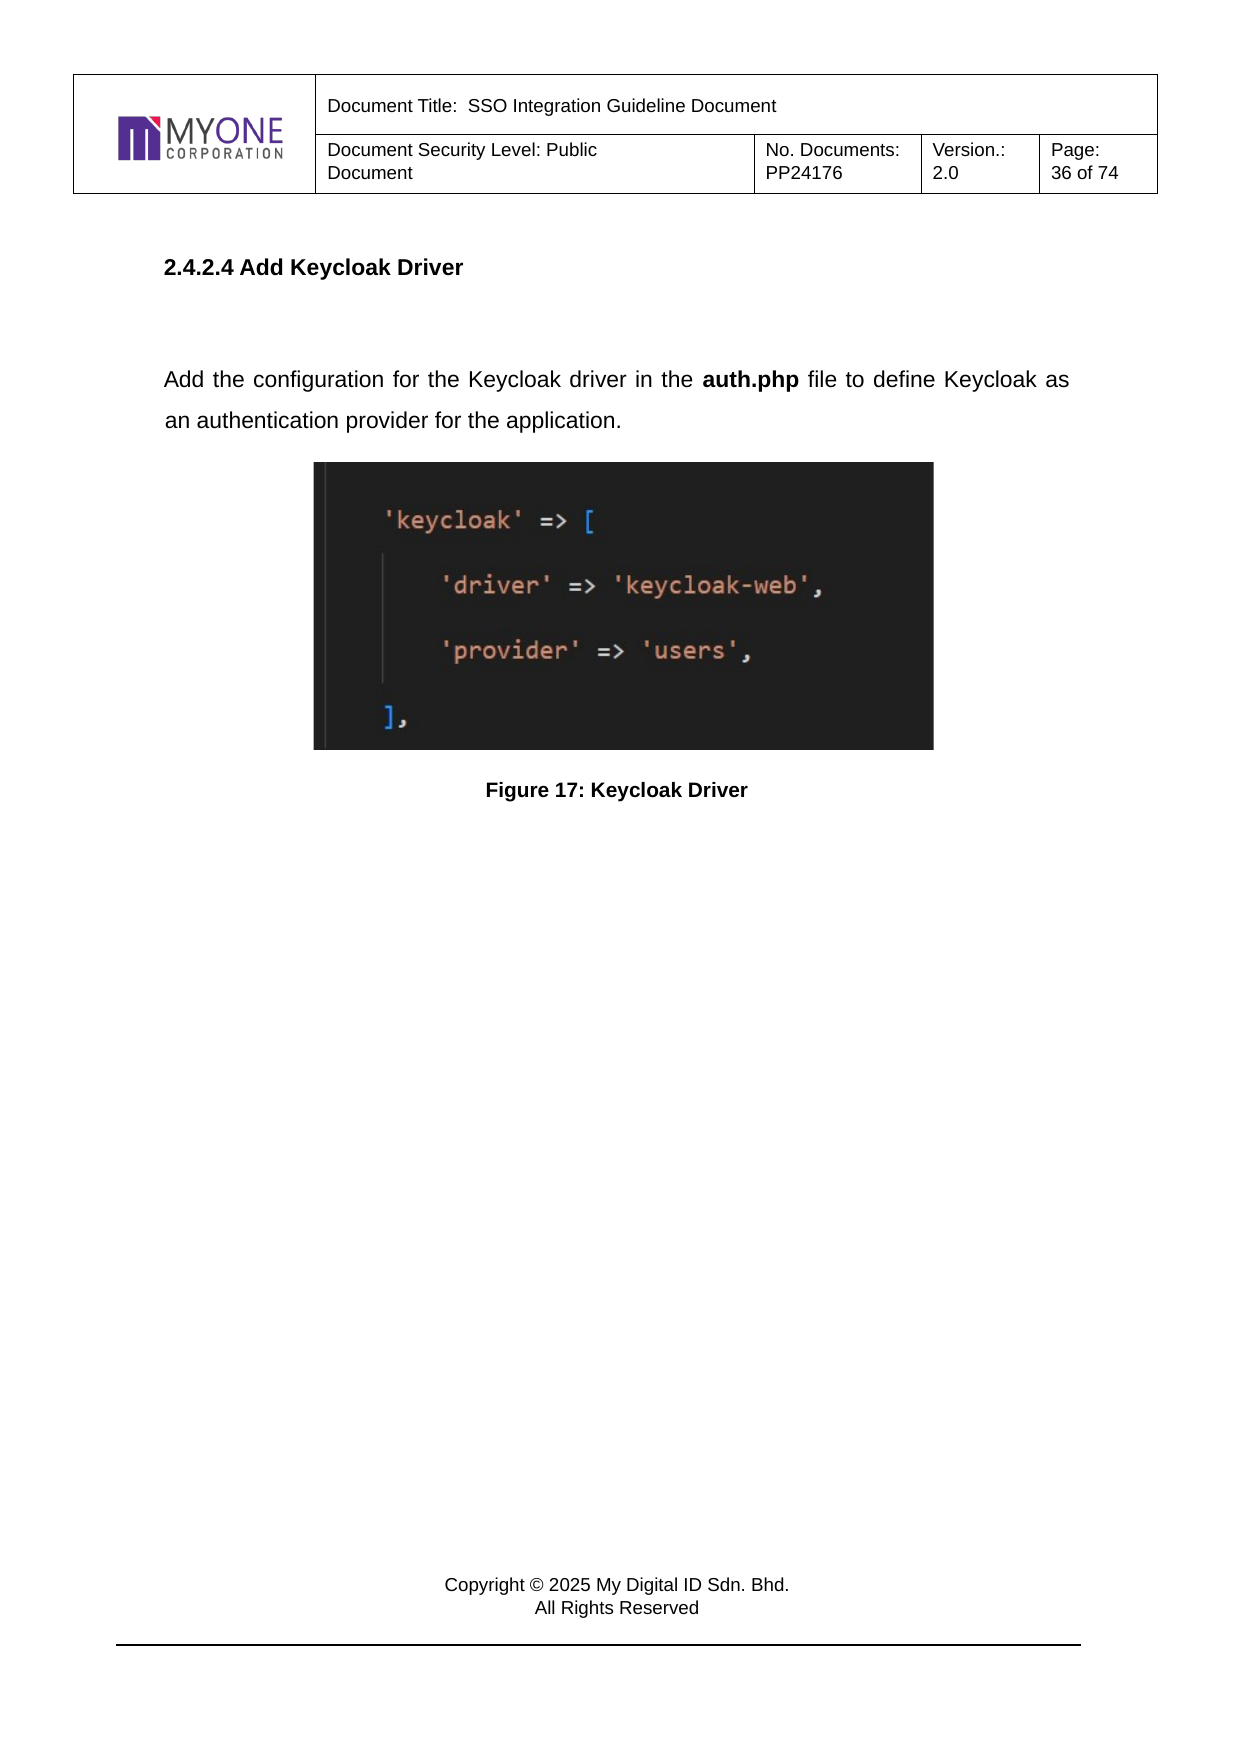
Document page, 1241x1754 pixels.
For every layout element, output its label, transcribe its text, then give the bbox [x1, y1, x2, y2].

text Figure 17: Keycloak Driver [165, 778, 1069, 802]
picture [114, 112, 286, 164]
text Add the configuration for the Keycloak driver in the auth.php file to define Keycloak as an authentication provider for the application. [163, 366, 1070, 433]
picture [313, 462, 934, 750]
subtitle 2.4.2.4 Add Keycloak Driver [163, 254, 1087, 280]
